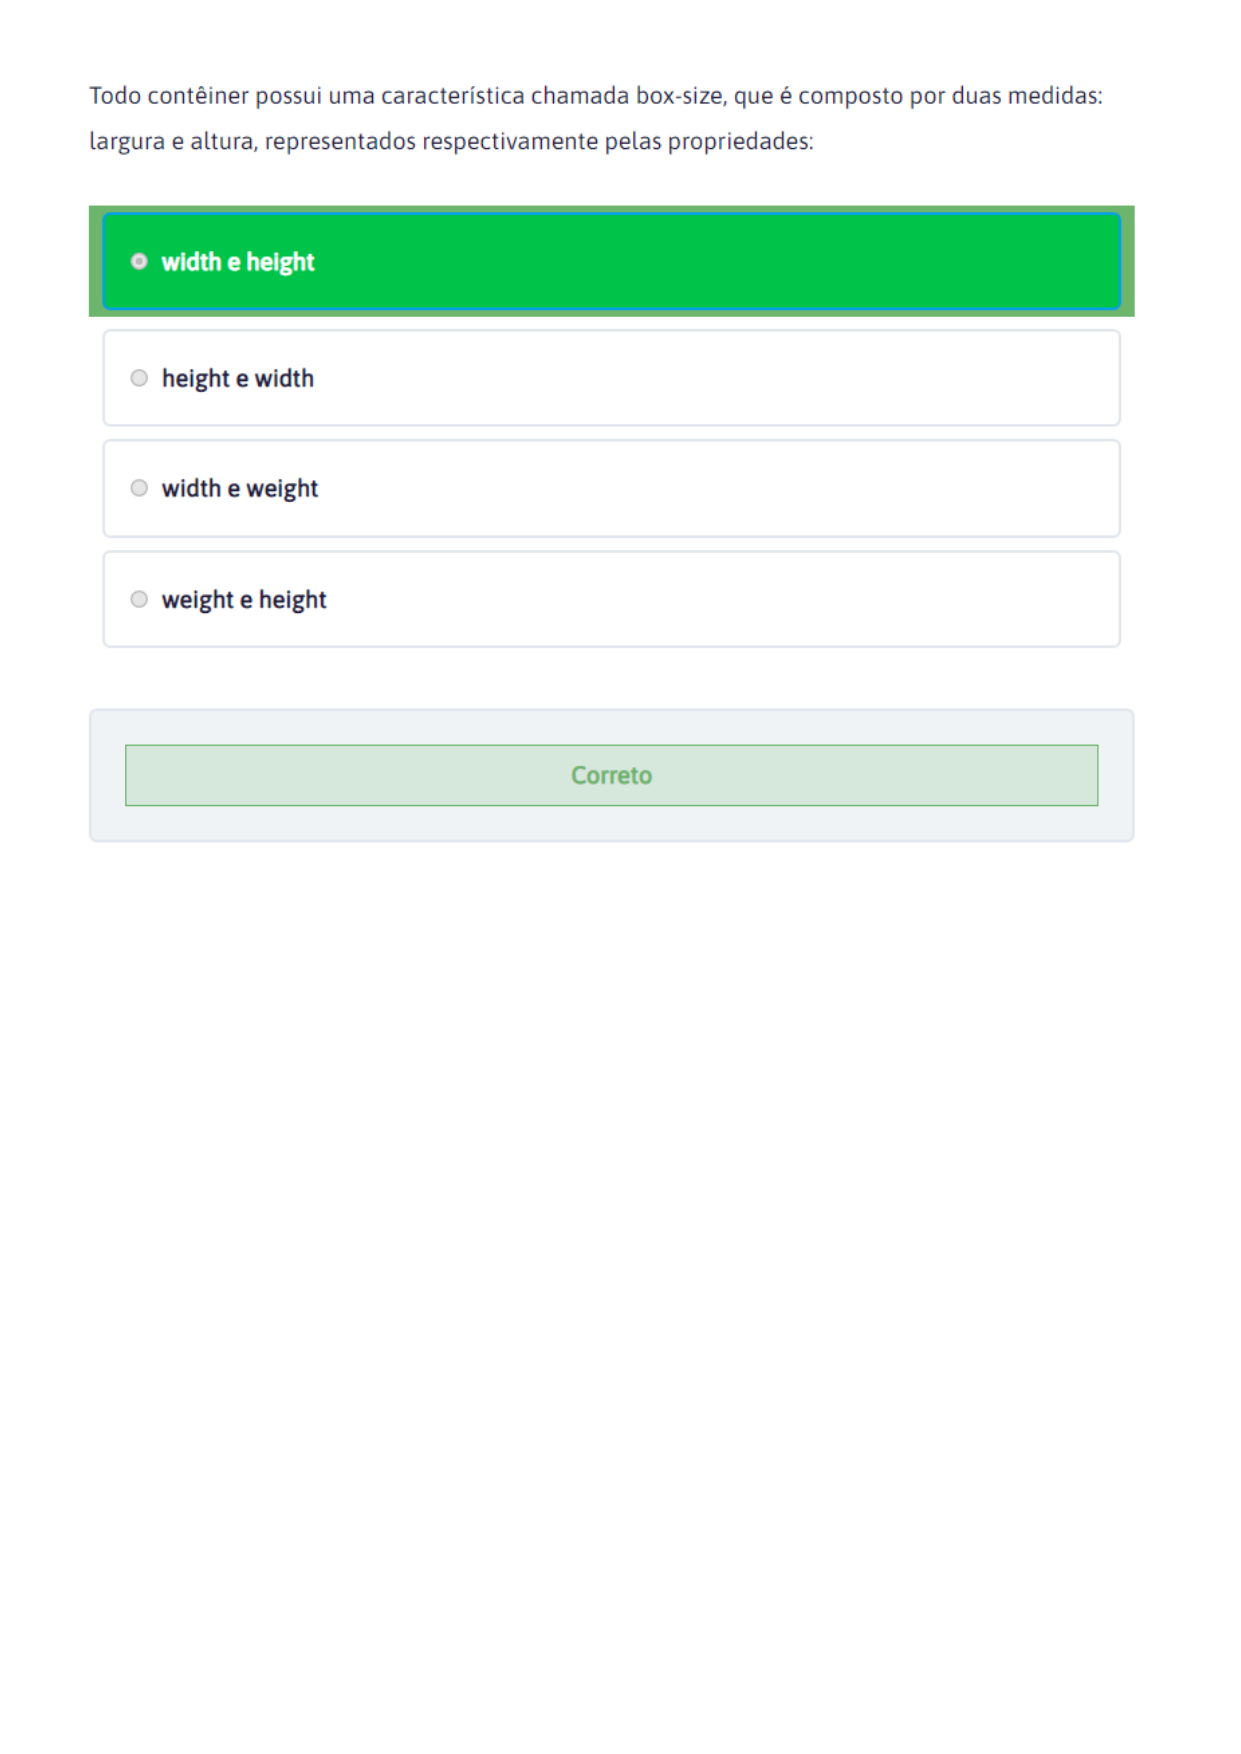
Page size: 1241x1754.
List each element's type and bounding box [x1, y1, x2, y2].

picture [73, 73, 1151, 852]
